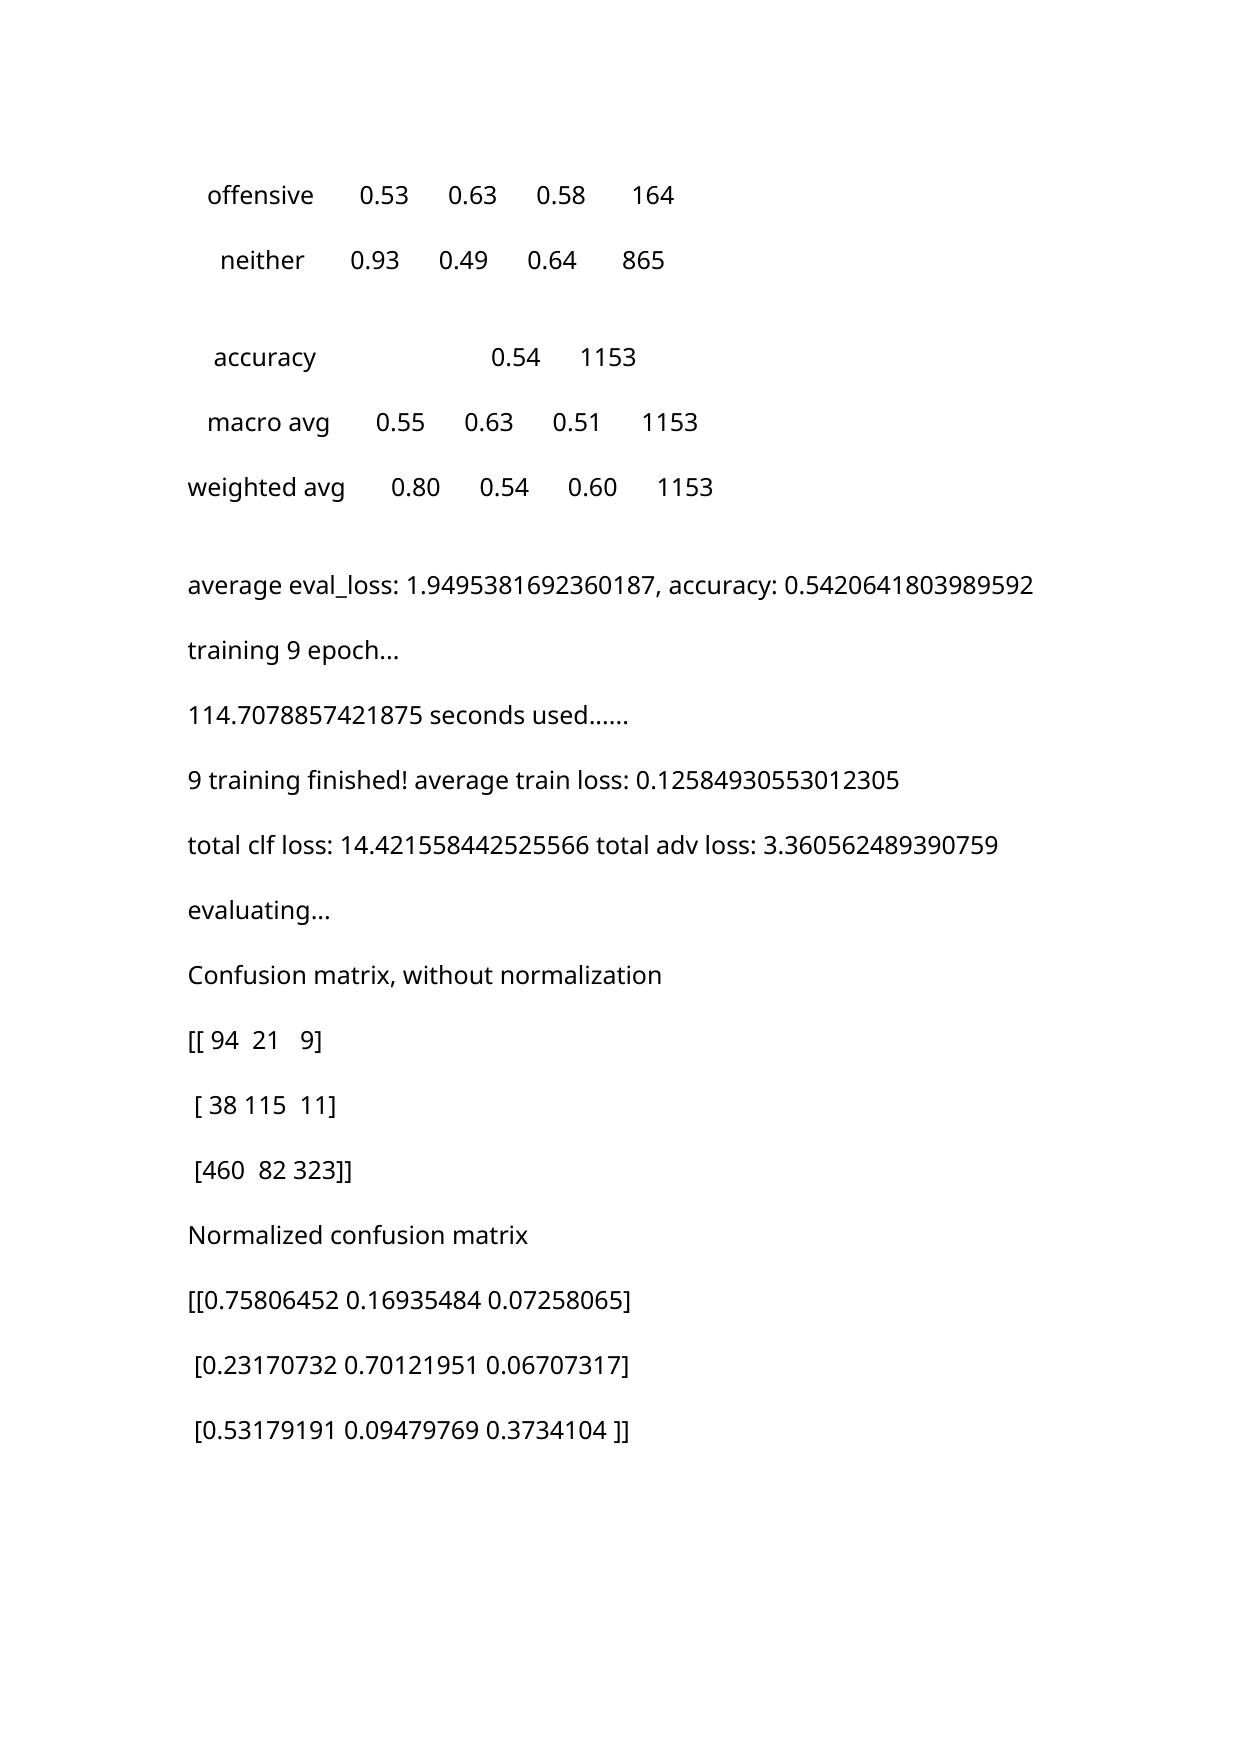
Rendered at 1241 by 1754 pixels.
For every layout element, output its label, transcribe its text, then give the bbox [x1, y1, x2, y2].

text average eval_loss: 1.9495381692360187, accuracy: 0.5420641803989592 [187, 552, 1053, 617]
text [[ 94 21 9] [187, 1007, 1053, 1072]
text [ 38 115 11] [187, 1072, 1053, 1137]
text macro avg 0.55 0.63 0.51 1153 [187, 389, 1053, 454]
text Normalized confusion matrix [187, 1202, 1053, 1267]
text training 9 epoch... [187, 617, 1053, 682]
text weighted avg 0.80 0.54 0.60 1153 [187, 454, 1053, 519]
text Confusion matrix, without normalization [187, 942, 1053, 1007]
text total clf loss: 14.421558442525566 total adv loss: 3.360562489390759 [187, 812, 1053, 877]
text [0.23170732 0.70121951 0.06707317] [187, 1332, 1053, 1397]
text [0.53179191 0.09479769 0.3734104 ]] [187, 1397, 1053, 1462]
text offensive 0.53 0.63 0.58 164 [187, 162, 1053, 227]
text 114.7078857421875 seconds used...... [187, 682, 1053, 747]
text [[0.75806452 0.16935484 0.07258065] [187, 1267, 1053, 1332]
text 9 training finished! average train loss: 0.12584930553012305 [187, 747, 1053, 812]
text accuracy 0.54 1153 [187, 324, 1053, 389]
text neither 0.93 0.49 0.64 865 [187, 227, 1053, 292]
text [460 82 323]] [187, 1137, 1053, 1202]
text evaluating... [187, 877, 1053, 942]
